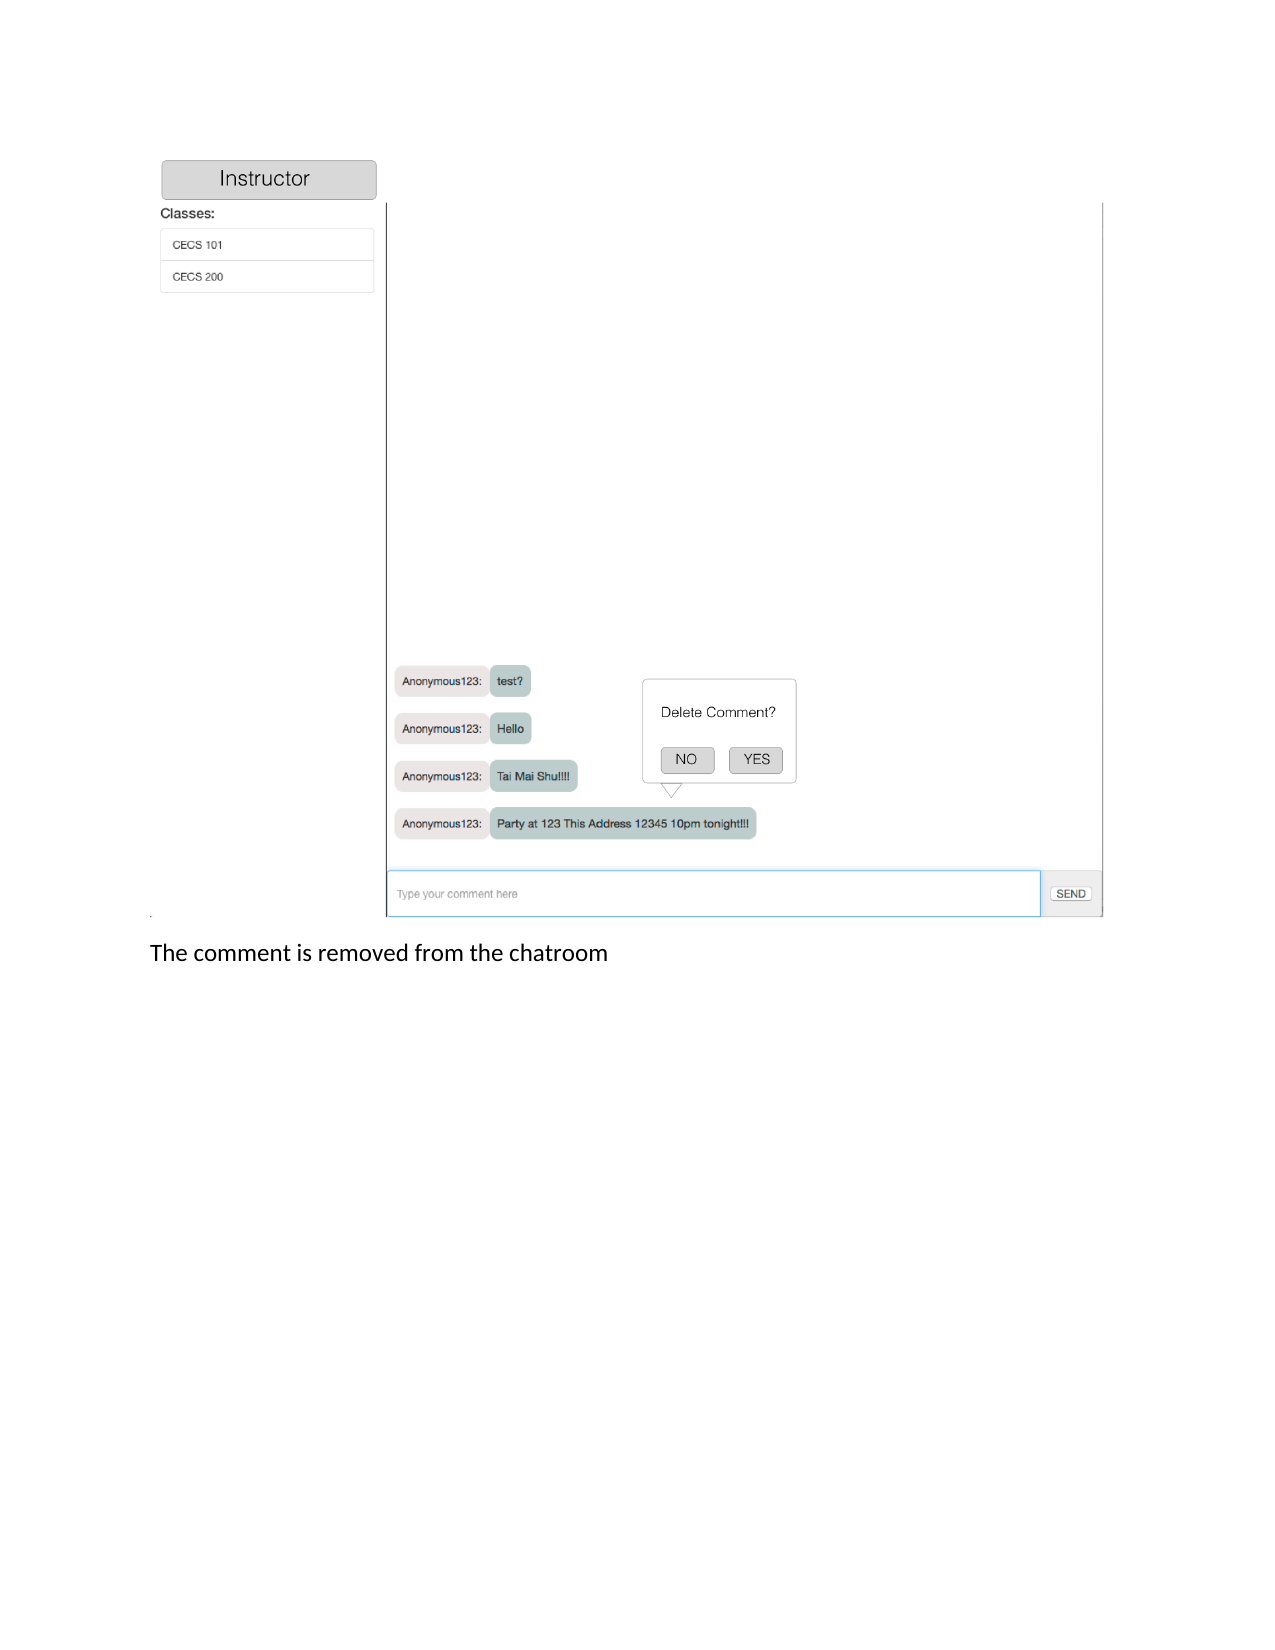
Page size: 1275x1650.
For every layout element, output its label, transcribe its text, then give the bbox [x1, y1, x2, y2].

text The comment is removed from the chatroom [150, 937, 1125, 968]
picture [150, 150, 1125, 934]
